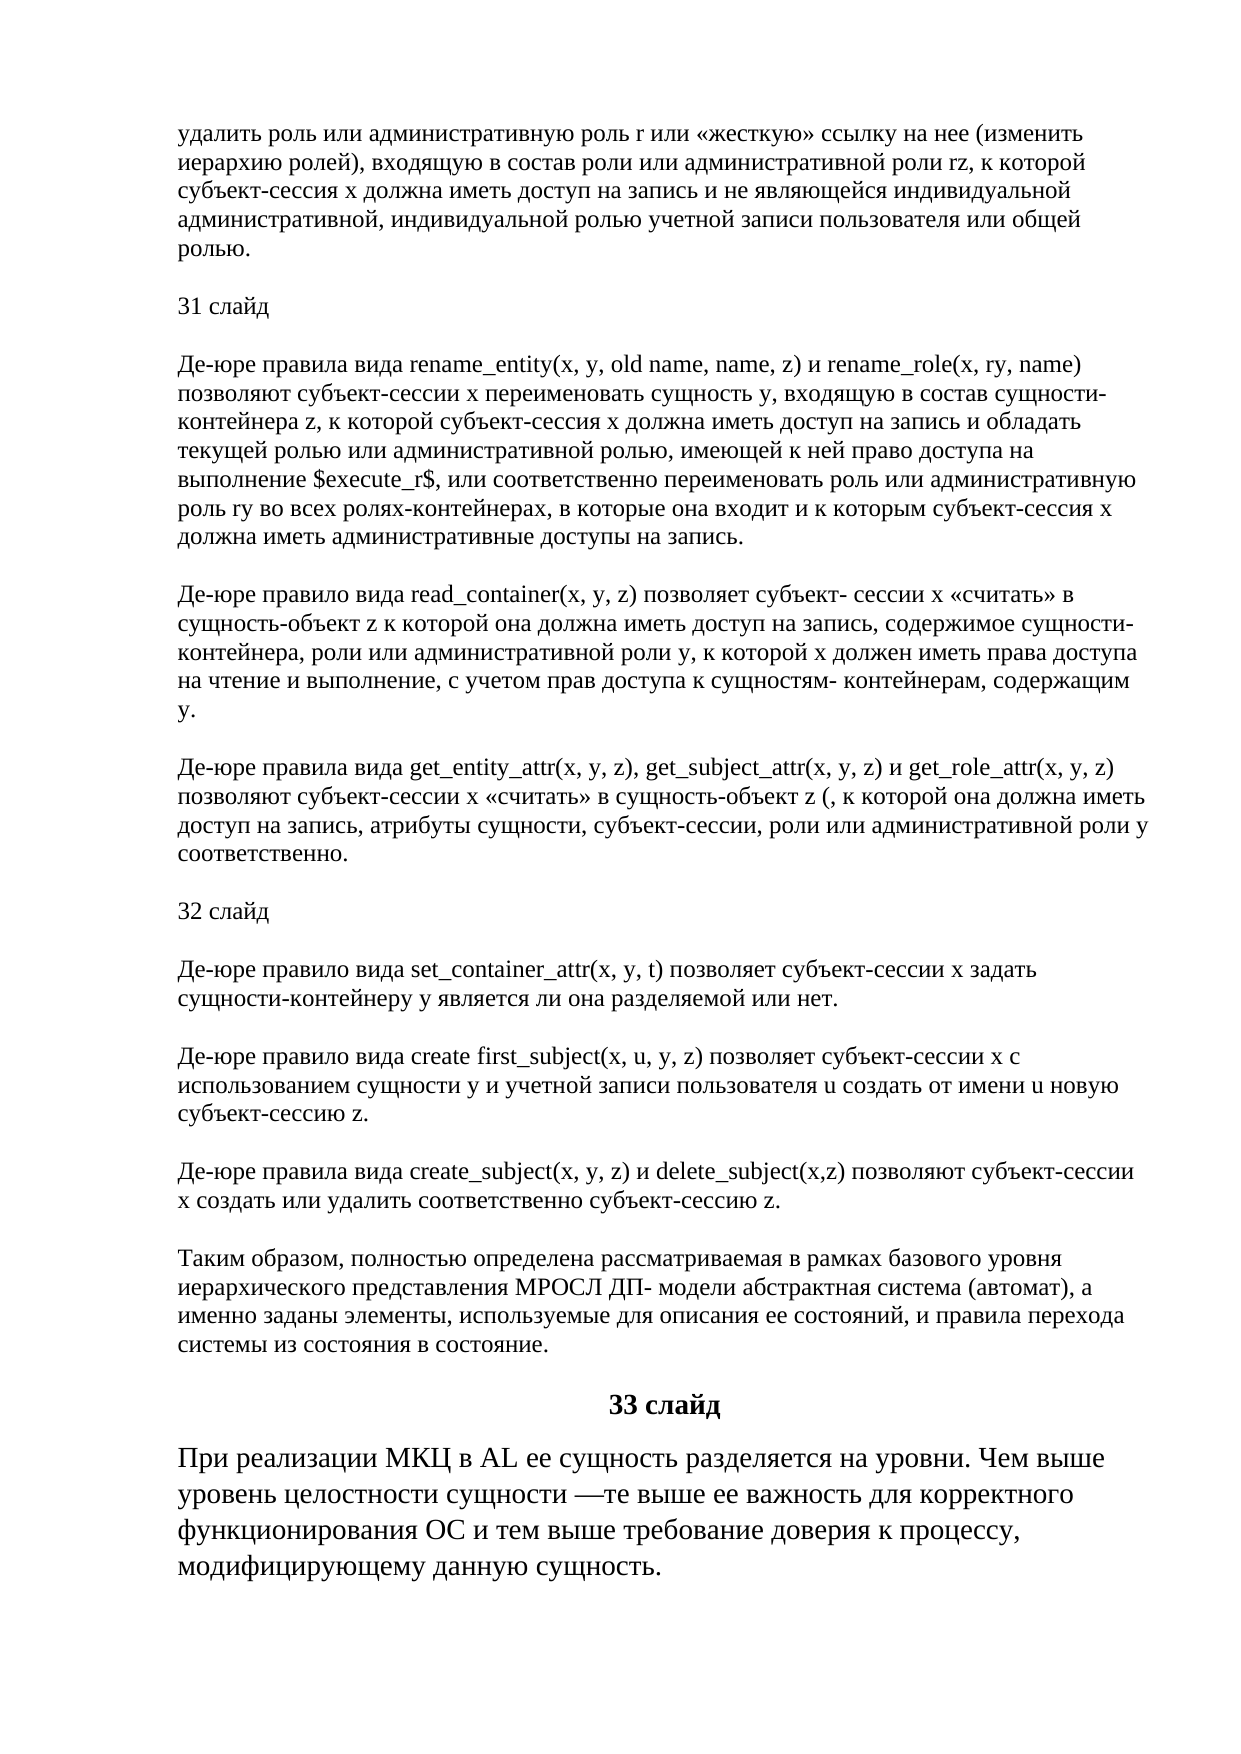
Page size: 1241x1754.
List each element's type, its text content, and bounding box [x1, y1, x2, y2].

text 32 слайд [177, 896, 1152, 925]
text Де-юре правило вида create first_subject(x, u, y, z) позволяет субъект-сессии x с использованием сущности y и учетной записи пользователя u создать от имени u новую субъект-сессию z. [177, 1041, 1152, 1127]
text Таким образом, полностью определена рассматриваемая в рамках базового уровня иерархического представления МРОСЛ ДП- модели абстрактная система (автомат), а именно заданы элементы, используемые для описания ее состояний, и правила перехода системы из состояния в состояние. [177, 1243, 1152, 1358]
text Де-юре правила вида create_subject(x, y, z) и delete_subject(x,z) позволяют субъект-сессии x создать или удалить соответственно субъект-сессию z. [177, 1156, 1152, 1214]
text Де-юре правило вида read_container(x, y, z) позволяет субъект- сессии x «считать» в сущность-объект z к которой она должна иметь доступ на запись, содержимое сущности-контейнера, роли или административной роли y, к которой x должен иметь права доступа на чтение и выполнение, с учетом прав доступа к сущностям- контейнерам, содержащим y. [177, 579, 1152, 723]
text Де-юре правило вида set_container_attr(x, y, t) позволяет субъект-сессии x задать сущности-контейнеру y является ли она разделяемой или нет. [177, 954, 1152, 1012]
text Де-юре правила вида get_entity_attr(x, y, z), get_subject_attr(x, y, z) и get_role_attr(x, y, z) позволяют субъект-сессии x «считать» в сущность-объект z (, к которой она должна иметь доступ на запись, атрибуты сущности, субъект-сессии, роли или административной роли y соответственно. [177, 752, 1152, 867]
text При реализации МКЦ в AL ее сущность разделяется на уровни. Чем выше уровень целостности сущности —те выше ее важность для корректного функционирования ОС и тем выше требование доверия к процессу, модифицирующему данную сущность. [177, 1440, 1152, 1582]
text Де-юре правила вида rename_entity(x, y, old name, name, z) и rename_role(x, ry, name) позволяют субъект-сессии x переименовать сущность y, входящую в состав сущности-контейнера z, к которой субъект-сессия x должна иметь доступ на запись и обладать текущей ролью или административной ролью, имеющей к ней право доступа на выполнение $execute_r$, или соответственно переименовать роль или административную роль ry во всех ролях-контейнерах, в которые она входит и к которым субъект-сессия x должна иметь административные доступы на запись. [177, 349, 1152, 550]
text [177, 118, 1152, 262]
text 33 слайд [177, 1387, 1152, 1421]
text 31 слайд [177, 291, 1152, 320]
